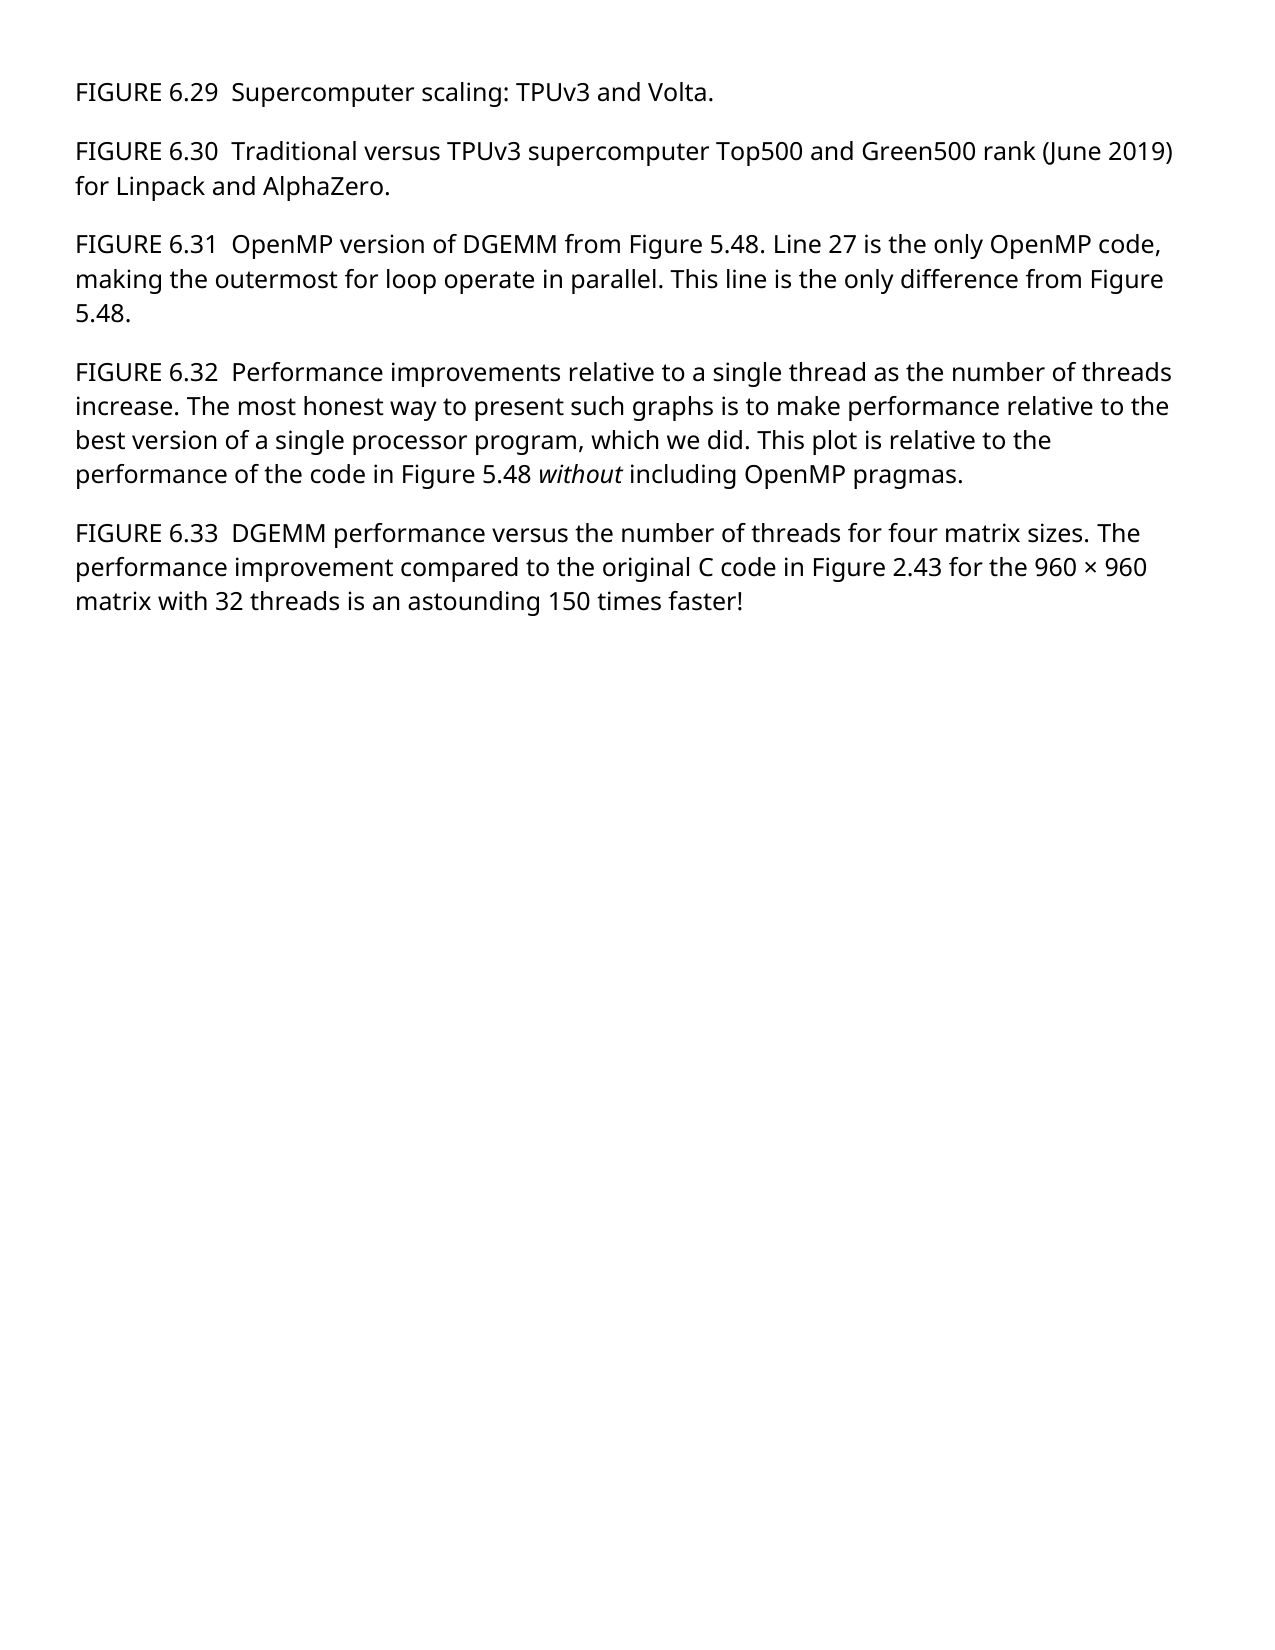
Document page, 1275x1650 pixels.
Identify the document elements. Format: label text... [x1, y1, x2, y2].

text Figure 6.29 Supercomputer scaling: TPUv3 and Volta. [75, 75, 1200, 109]
text Figure 6.31 OpenMP version of DGEMM from Figure 5.48. Line 27 is the only OpenMP code, making the outermost for loop operate in parallel. This line is the only difference from Figure 5.48. [75, 227, 1200, 329]
text Figure 6.33 DGEMM performance versus the number of threads for four matrix sizes. The performance improvement compared to the original C code in Figure 2.43 for the 960 × 960 matrix with 32 threads is an astounding 150 times faster! [75, 516, 1200, 618]
text Figure 6.32 Performance improvements relative to a single thread as the number of threads increase. The most honest way to present such graphs is to make performance relative to the best version of a single processor program, which we did. This plot is relative to the performance of the code in Figure 5.48 without including OpenMP pragmas. [75, 354, 1200, 491]
text Figure 6.30 Traditional versus TPUv3 supercomputer Top500 and Green500 rank (June 2019) for Linpack and AlphaZero. [75, 134, 1200, 202]
